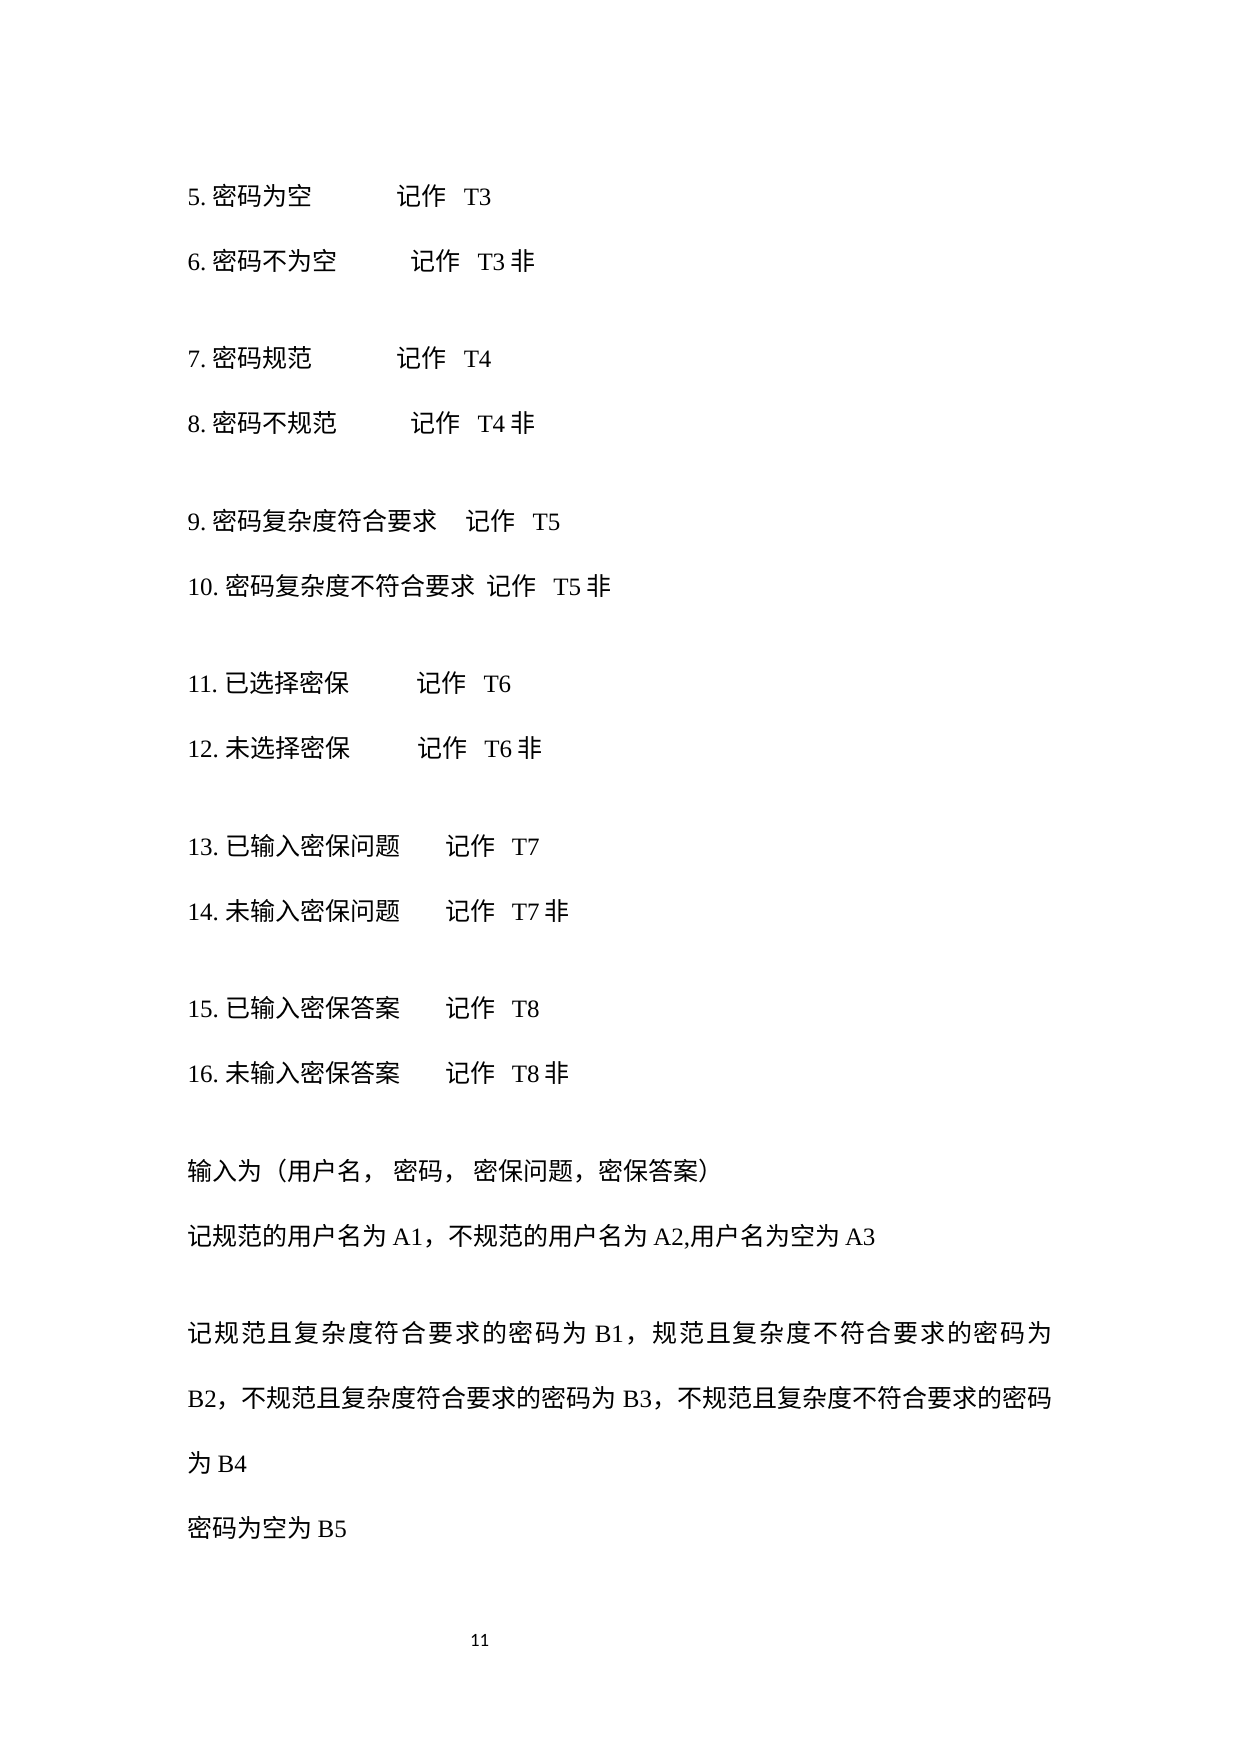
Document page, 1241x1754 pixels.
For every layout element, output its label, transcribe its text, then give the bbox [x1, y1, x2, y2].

text 密码为空为B5 [187, 1494, 1053, 1559]
list 密码不规范 记作 T4非 [187, 389, 1053, 454]
text 记规范且复杂度符合要求的密码为B1，规范且复杂度不符合要求的密码为B2，不规范且复杂度符合要求的密码为B3，不规范且复杂度不符合要求的密码为B4 [187, 1299, 1053, 1494]
list 密码规范 记作 T4 [187, 324, 1053, 389]
list 密码为空 记作 T3 [187, 162, 1053, 227]
list 密码复杂度符合要求 记作 T5 [187, 487, 1053, 552]
list 已选择密保 记作 T6 [187, 649, 1053, 714]
list 未输入密保问题 记作 T7非 [187, 877, 1053, 942]
list 未选择密保 记作 T6非 [187, 714, 1053, 779]
list 已输入密保问题 记作 T7 [187, 812, 1053, 877]
text 记规范的用户名为A1，不规范的用户名为A2,用户名为空为A3 [187, 1202, 1053, 1267]
list 密码复杂度不符合要求 记作 T5非 [187, 552, 1053, 617]
text 输入为（用户名， 密码， 密保问题，密保答案） [187, 1137, 1053, 1202]
list 密码不为空 记作 T3非 [187, 227, 1053, 292]
list 已输入密保答案 记作 T8 [187, 974, 1053, 1039]
list 未输入密保答案 记作 T8非 [187, 1039, 1053, 1104]
